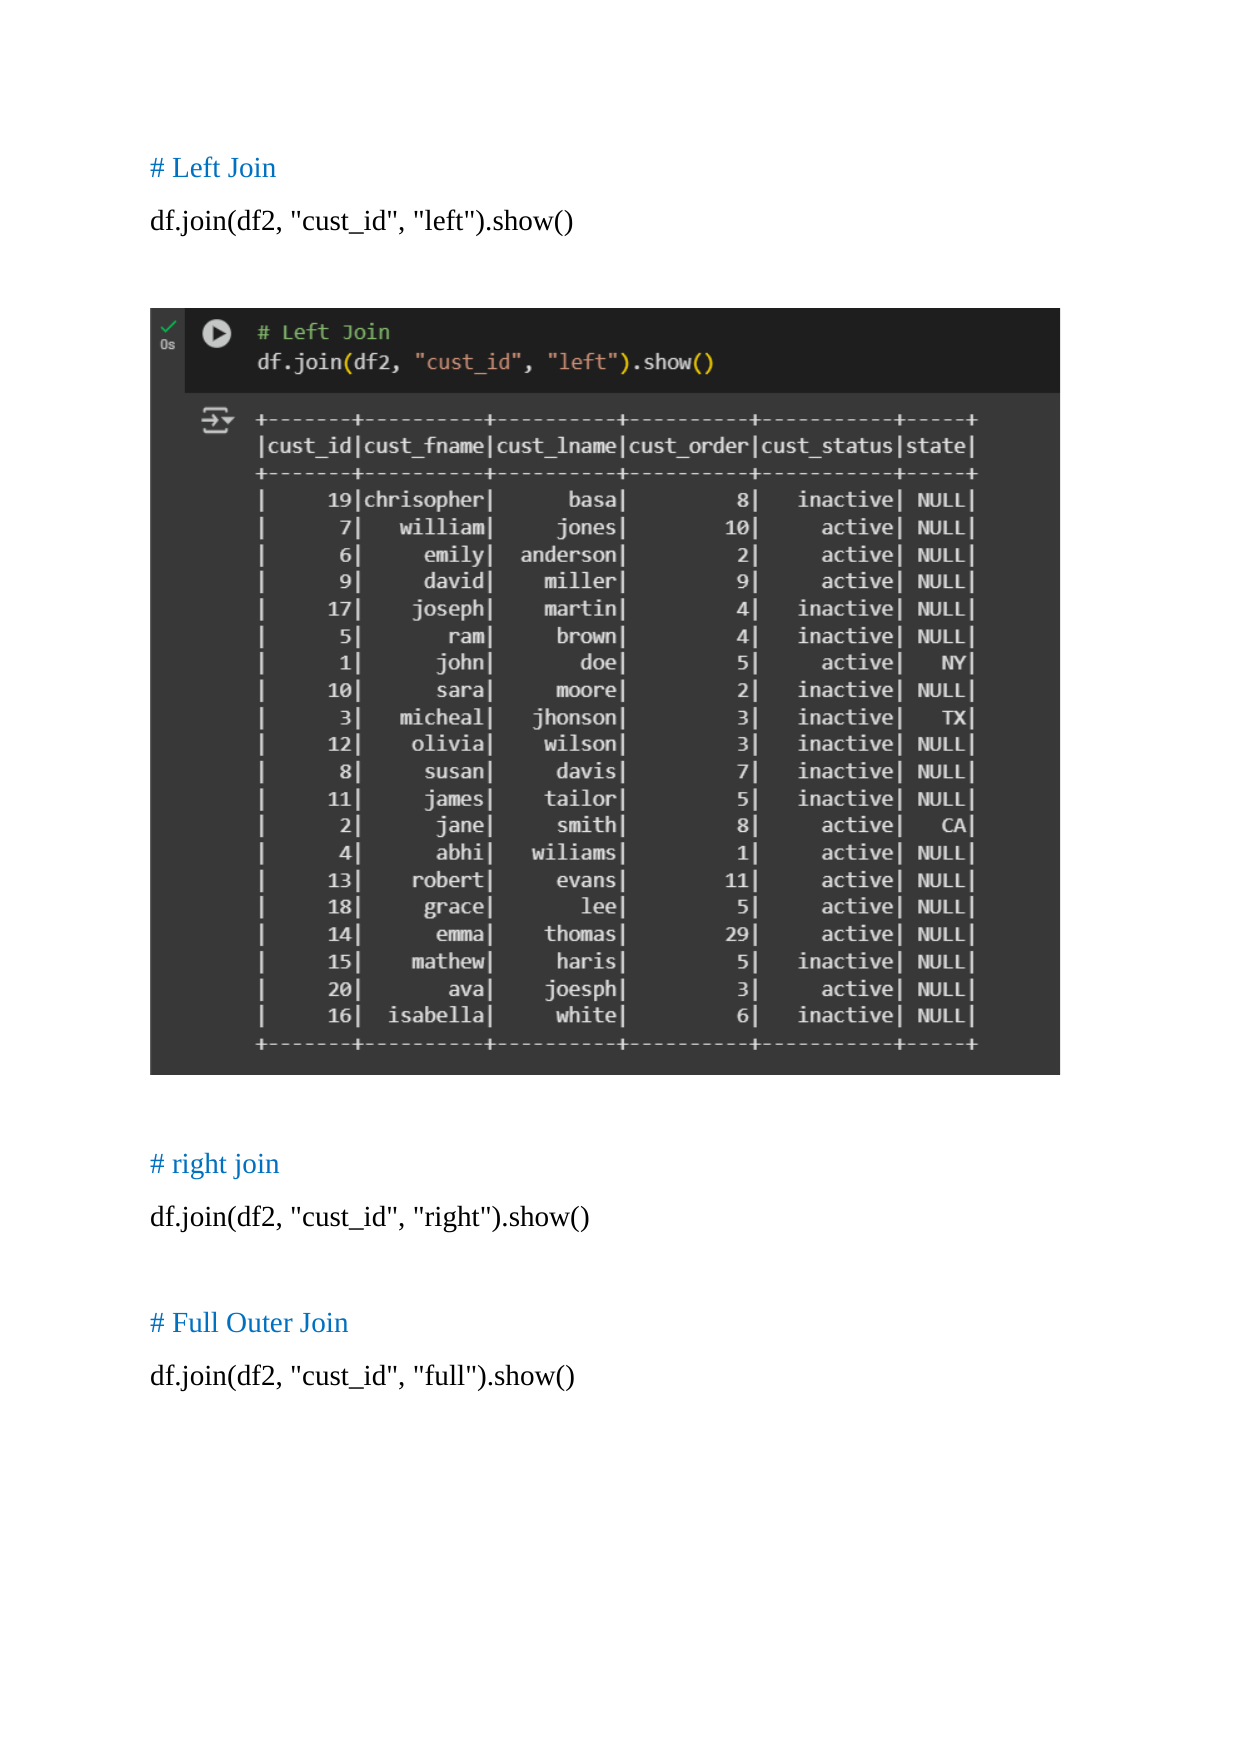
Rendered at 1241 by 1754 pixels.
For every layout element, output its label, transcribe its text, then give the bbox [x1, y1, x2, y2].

picture [150, 308, 1060, 1075]
text df.join(df2, "cust_id", "full").show() [150, 1358, 1090, 1391]
text # Left Join [150, 150, 1090, 183]
text df.join(df2, "cust_id", "left").show() [150, 203, 1090, 236]
text # Full Outer Join [150, 1305, 1090, 1338]
text # right join [150, 1146, 1090, 1180]
text df.join(df2, "cust_id", "right").show() [150, 1199, 1090, 1233]
